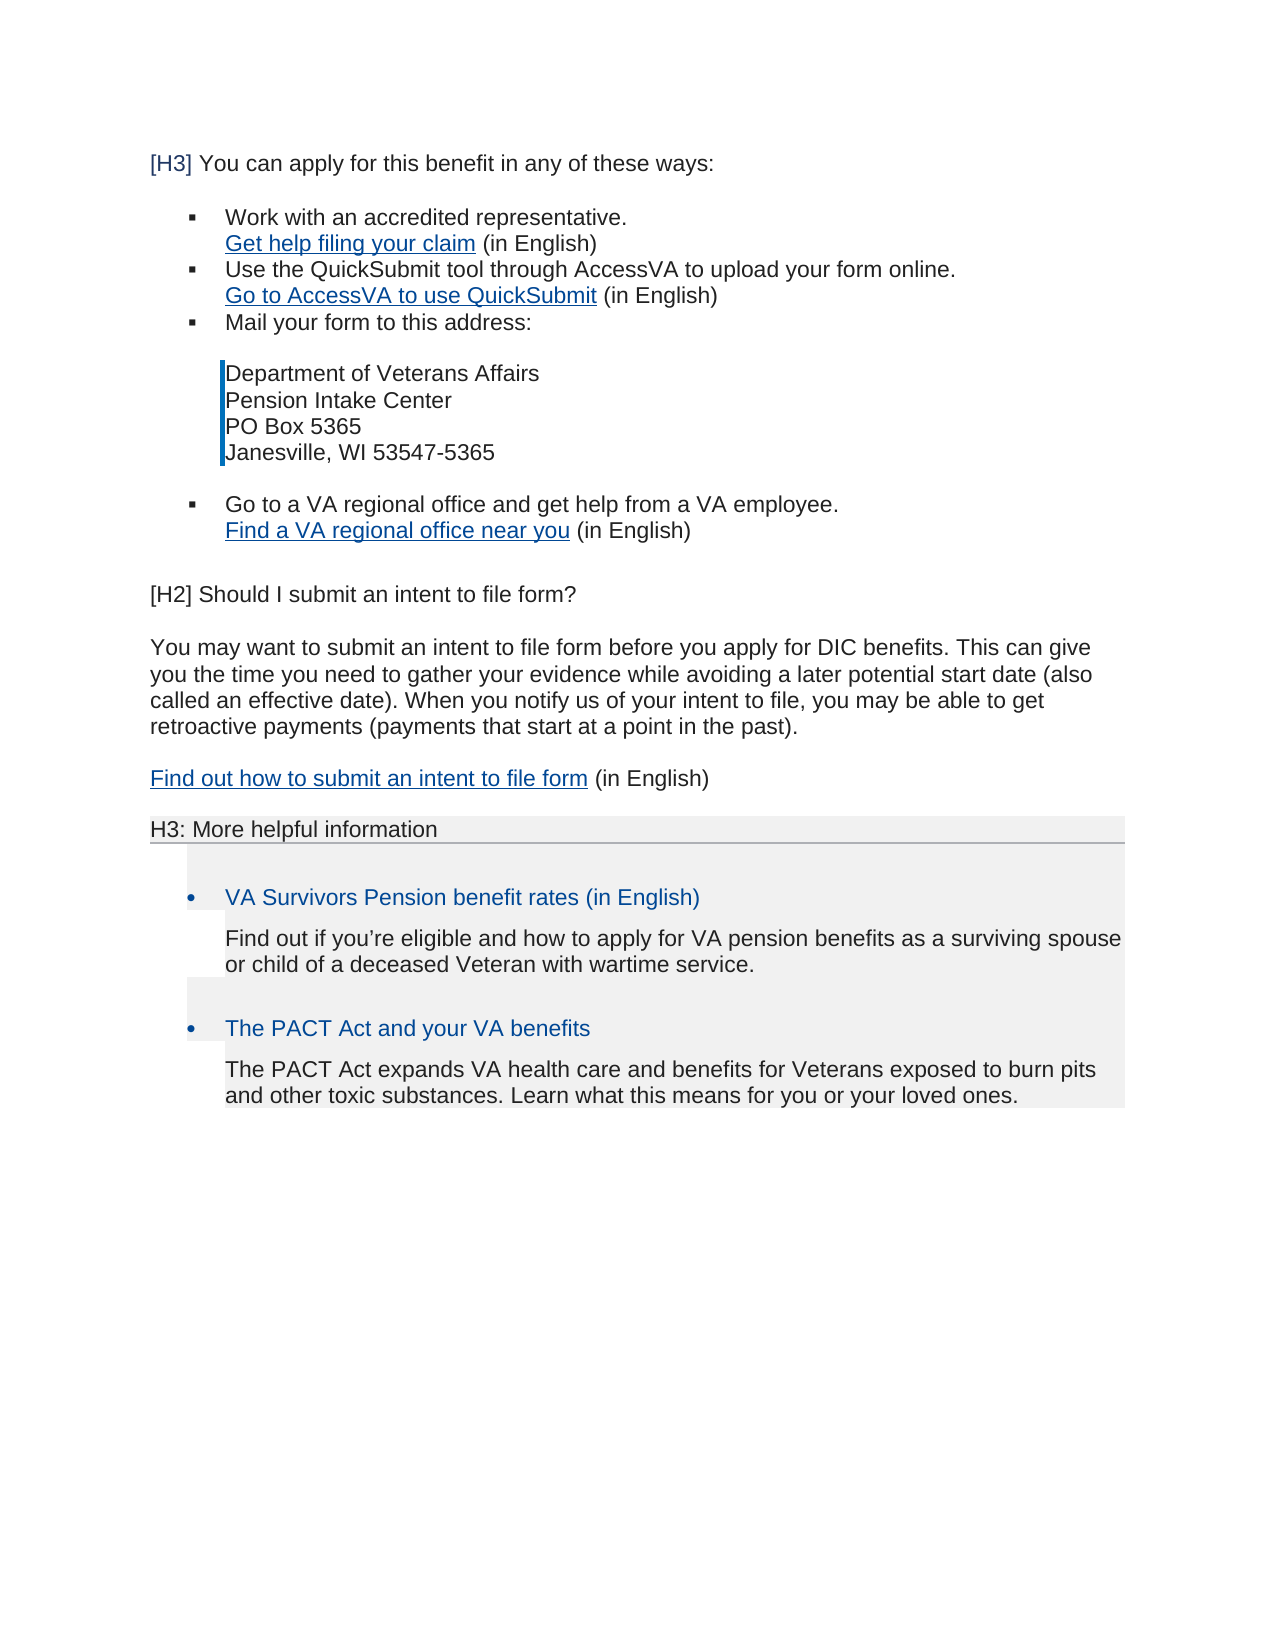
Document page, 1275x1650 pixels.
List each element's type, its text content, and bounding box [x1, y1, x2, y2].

text Find out how to submit an intent to file form (in English) [150, 765, 1125, 791]
subtitle The PACT Act and your VA benefits [187, 1015, 1125, 1041]
subtitle [H2] Should I submit an intent to file form? [150, 581, 1125, 607]
subtitle [H3] You can apply for this benefit in any of these ways: [150, 150, 1125, 176]
list Use the QuickSubmit tool through AccessVA to upload your form online. Go to AccessVA to use QuickSubmit (in English) [187, 256, 1125, 309]
list The PACT Act expands VA health care and benefits for Veterans exposed to burn pits and other toxic substances. Learn what this means for you or your loved ones. [225, 1056, 1125, 1108]
text Department of Veterans Affairs Pension Intake Center PO Box 5365 Janesville, WI 53547-5365 [225, 360, 1125, 466]
subtitle VA Survivors Pension benefit rates (in English) [187, 883, 1125, 910]
list Mail your form to this address: [187, 309, 1125, 335]
subtitle H3: More helpful information [150, 816, 1125, 842]
text You may want to submit an intent to file form before you apply for DIC benefits. This can give you the time you need to gather your evidence while avoiding a later potential start date (also called an effective date). When you notify us of your intent to file, you may be able to get retroactive payments (payments that start at a point in the past). [150, 634, 1125, 740]
list Work with an accredited representative. Get help filing your claim (in English) [187, 203, 1125, 256]
list Go to a VA regional office and get help from a VA employee. Find a VA regional office near you (in English) [187, 491, 1125, 543]
list Find out if you’re eligible and how to apply for VA pension benefits as a surviving spouse or child of a deceased Veteran with wartime service. [225, 924, 1125, 977]
